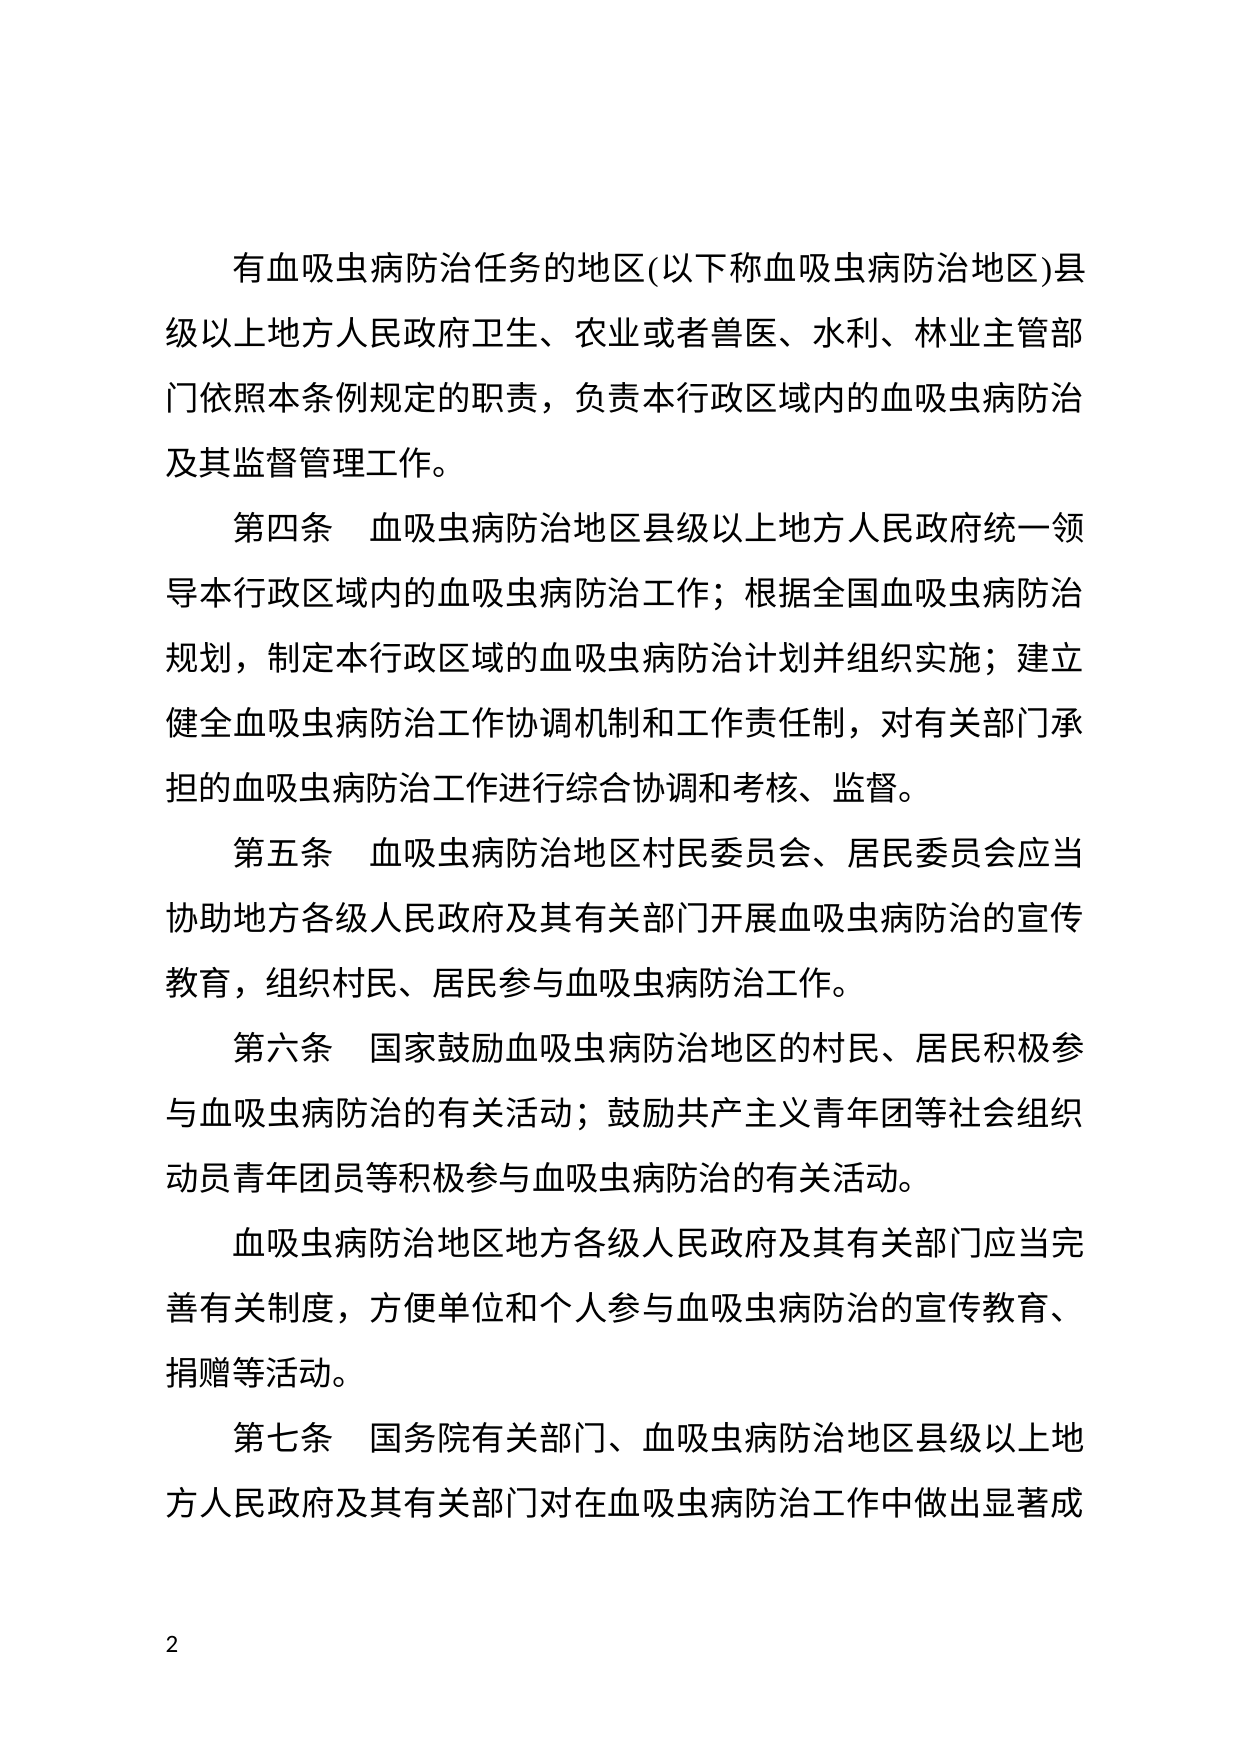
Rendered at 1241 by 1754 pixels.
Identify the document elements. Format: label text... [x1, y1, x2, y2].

text 第四条 血吸虫病防治地区县级以上地方人民政府统一领导本行政区域内的血吸虫病防治工作；根据全国血吸虫病防治规划，制定本行政区域的血吸虫病防治计划并组织实施；建立健全血吸虫病防治工作协调机制和工作责任制，对有关部门承担的血吸虫病防治工作进行综合协调和考核、监督。 [165, 493, 1087, 818]
text 第六条 国家鼓励血吸虫病防治地区的村民、居民积极参与血吸虫病防治的有关活动；鼓励共产主义青年团等社会组织动员青年团员等积极参与血吸虫病防治的有关活动。 [165, 1013, 1087, 1208]
text 有血吸虫病防治任务的地区(以下称血吸虫病防治地区)县级以上地方人民政府卫生、农业或者兽医、水利、林业主管部门依照本条例规定的职责，负责本行政区域内的血吸虫病防治及其监督管理工作。 [165, 233, 1087, 493]
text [165, 1403, 1087, 1533]
text 血吸虫病防治地区地方各级人民政府及其有关部门应当完善有关制度，方便单位和个人参与血吸虫病防治的宣传教育、捐赠等活动。 [165, 1208, 1087, 1403]
text 第五条 血吸虫病防治地区村民委员会、居民委员会应当协助地方各级人民政府及其有关部门开展血吸虫病防治的宣传教育，组织村民、居民参与血吸虫病防治工作。 [165, 818, 1087, 1013]
